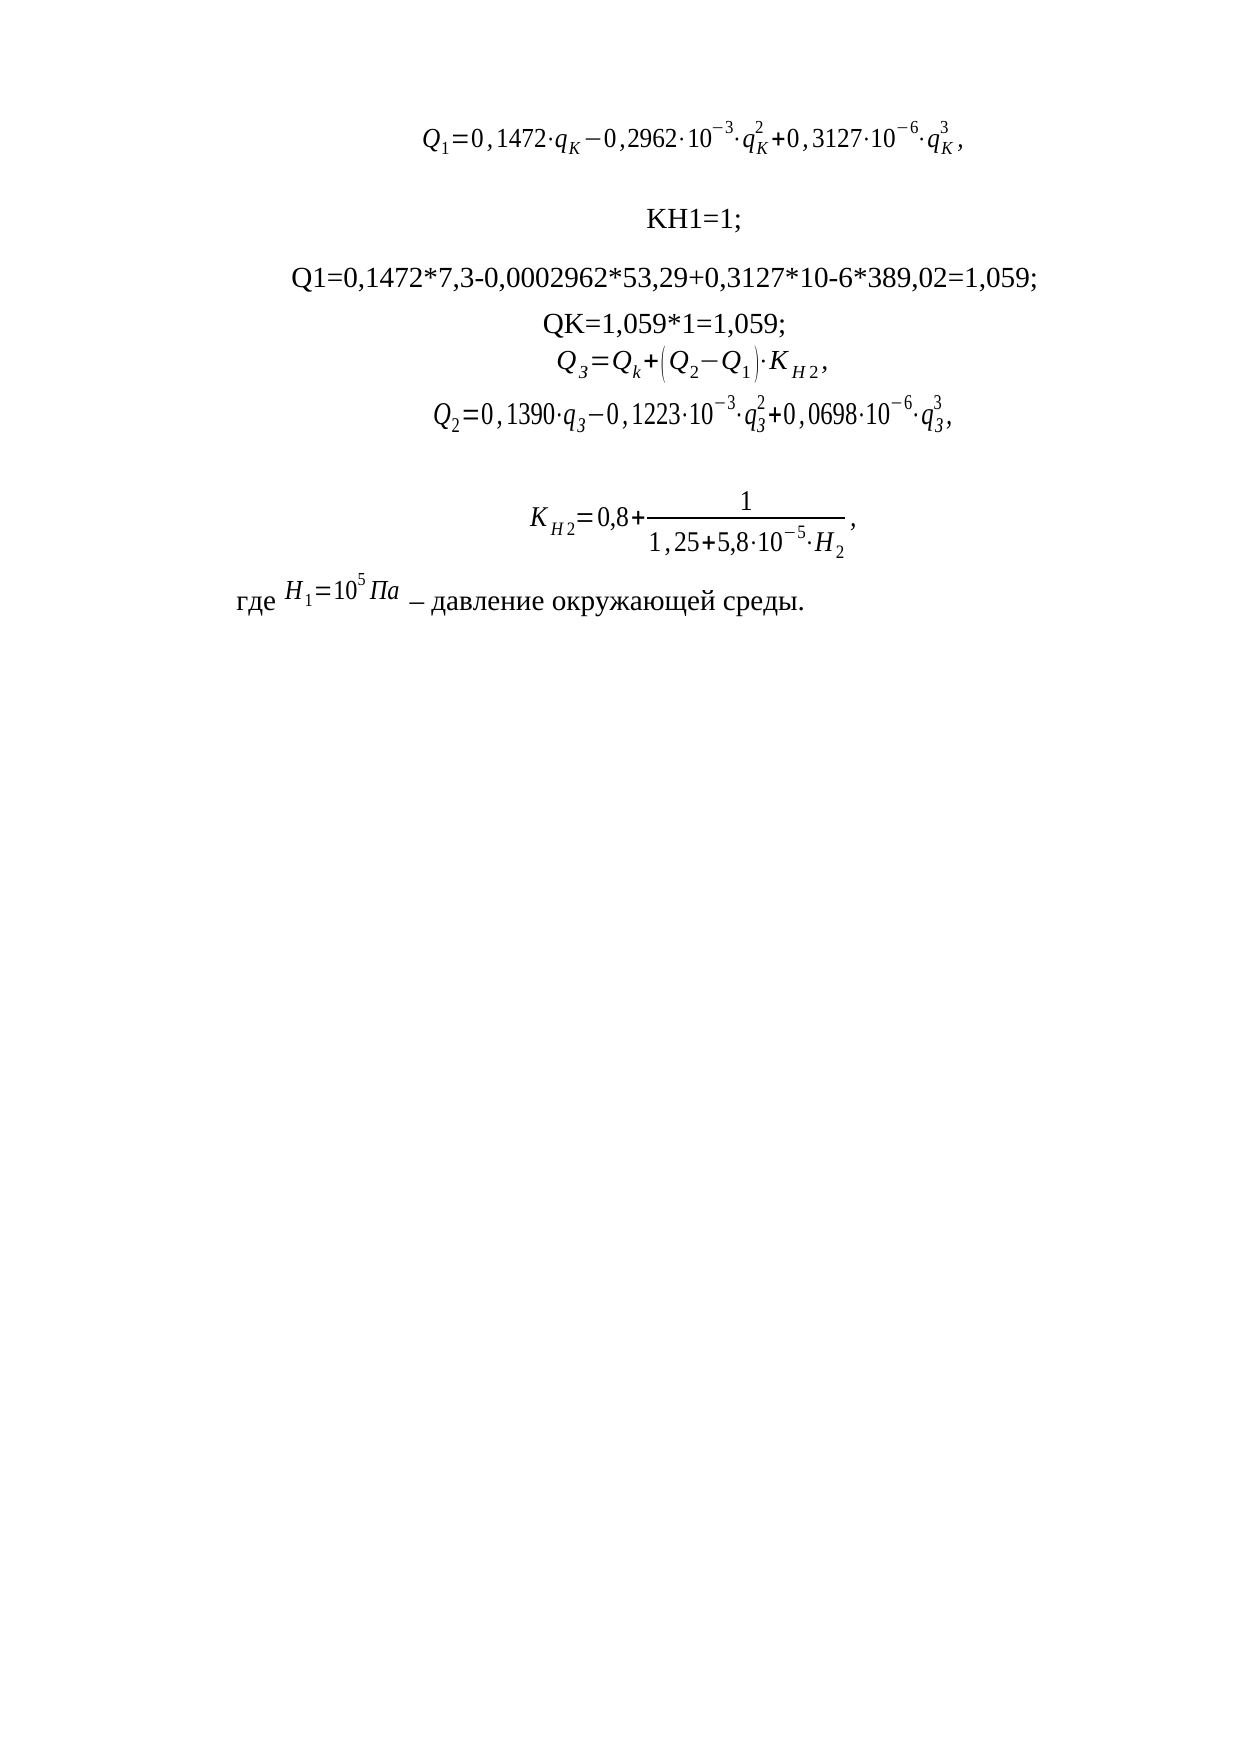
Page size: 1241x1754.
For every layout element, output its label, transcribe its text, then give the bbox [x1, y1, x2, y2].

text QK=1,059*1=1,059; [177, 294, 1152, 340]
text где – давление окружающей среды. [177, 570, 1152, 617]
text KH1=1; [177, 165, 1152, 235]
text Q1=0,1472*7,3-0,0002962*53,29+0,3127*10-6*389,02=1,059; [177, 249, 1152, 294]
